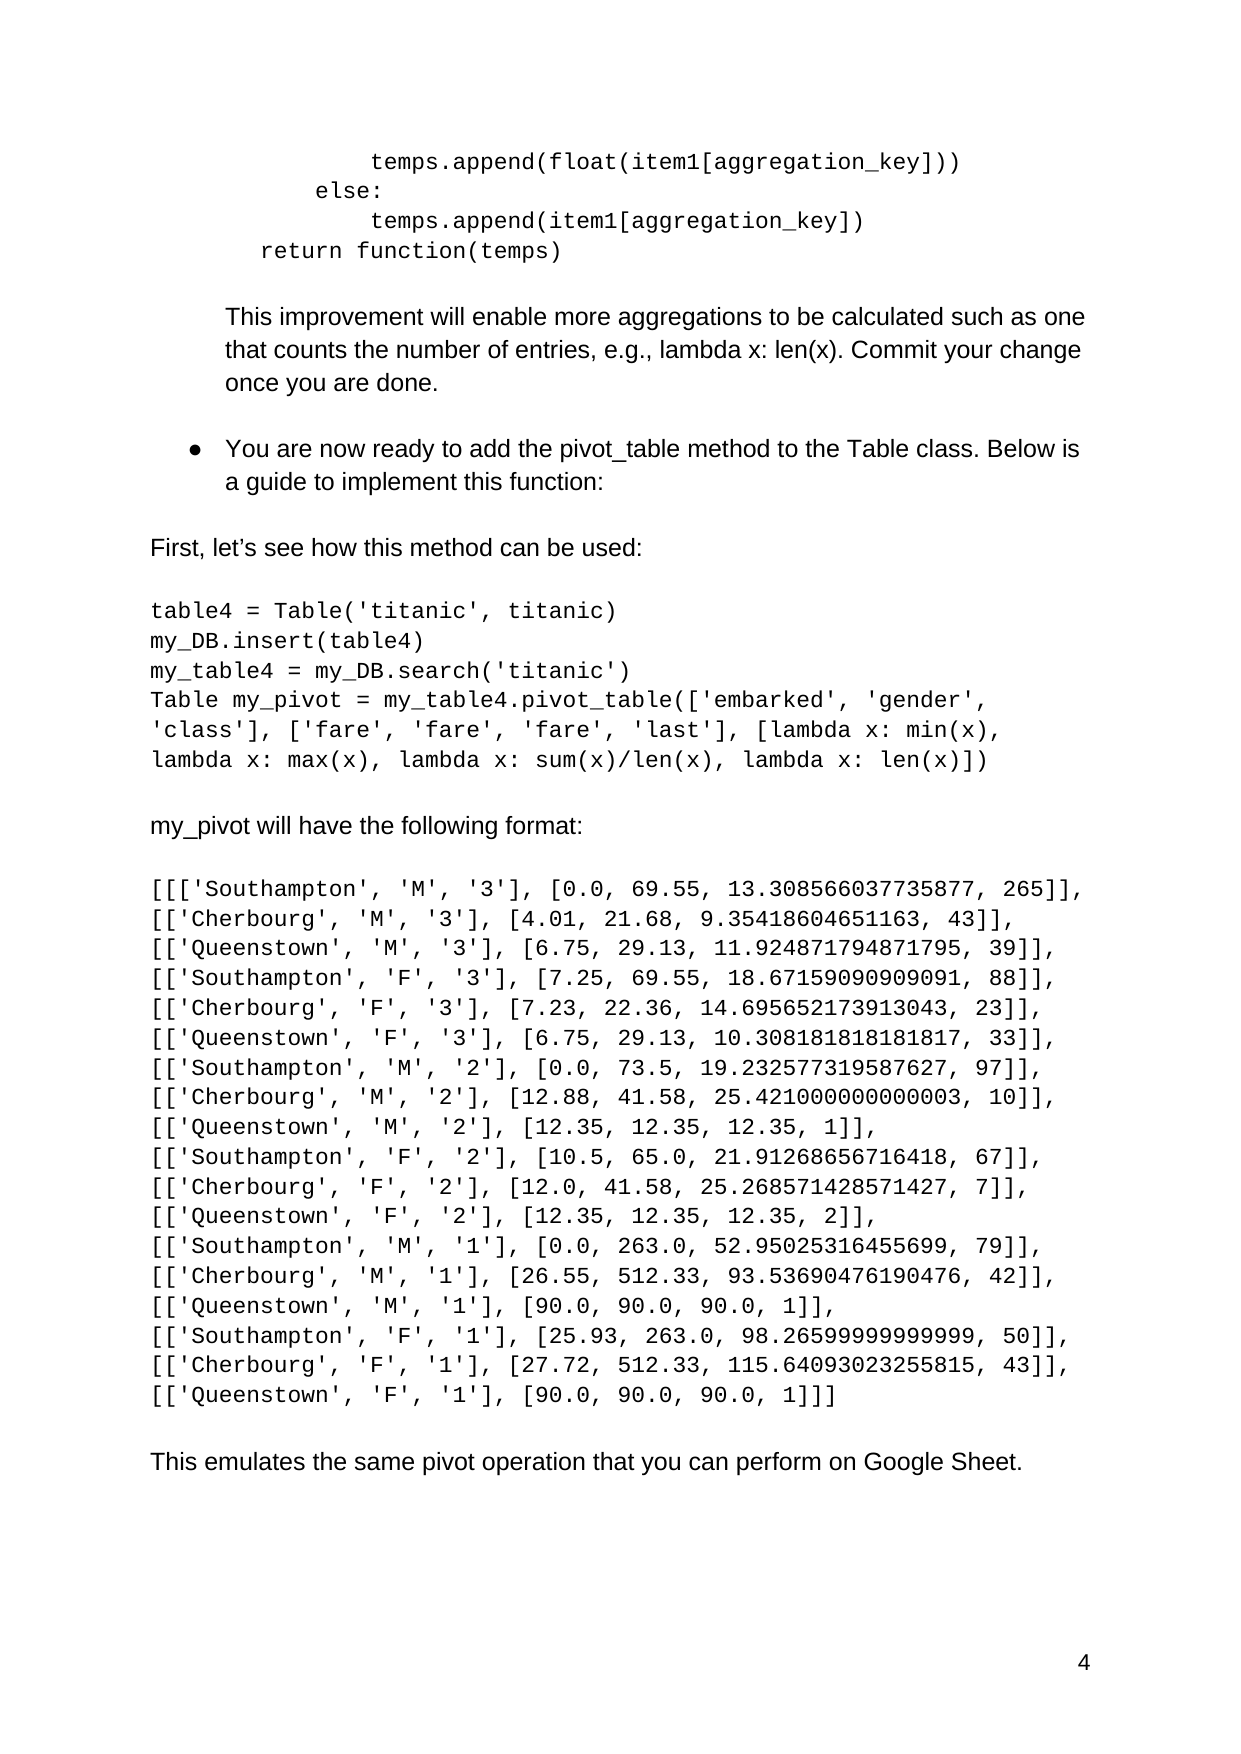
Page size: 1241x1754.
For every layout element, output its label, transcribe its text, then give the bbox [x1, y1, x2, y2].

text [[['Southampton', 'M', '3'], [0.0, 69.55, 13.308566037735877, 265]], [['Cherbourg', 'M', '3'], [4.01, 21.68, 9.35418604651163, 43]], [['Queenstown', 'M', '3'], [6.75, 29.13, 11.924871794871795, 39]], [['Southampton', 'F', '3'], [7.25, 69.55, 18.67159090909091, 88]], [['Cherbourg', 'F', '3'], [7.23, 22.36, 14.695652173913043, 23]], [['Queenstown', 'F', '3'], [6.75, 29.13, 10.308181818181817, 33]], [['Southampton', 'M', '2'], [0.0, 73.5, 19.232577319587627, 97]], [['Cherbourg', 'M', '2'], [12.88, 41.58, 25.421000000000003, 10]], [['Queenstown', 'M', '2'], [12.35, 12.35, 12.35, 1]], [150, 877, 1090, 1141]
list You are now ready to add the pivot_table method to the Table class. Below is a guide to implement this function: [187, 434, 1090, 496]
text temps.append(item1[aggregation_key]) [150, 209, 1090, 236]
text This emulates the same pivot operation that you can perform on Google Sheet. [150, 1446, 1090, 1475]
text my_table4 = my_DB.search('titanic') [150, 659, 1090, 685]
text that counts the number of entries, e.g., lambda x: len(x). Commit your change [150, 335, 1090, 364]
text This improvement will enable more aggregations to be calculated such as one [150, 302, 1090, 331]
text return function(temps) [150, 239, 1090, 265]
text [['Southampton', 'F', '2'], [10.5, 65.0, 21.91268656716418, 67]], [['Cherbourg', 'F', '2'], [12.0, 41.58, 25.268571428571427, 7]], [['Queenstown', 'F', '2'], [12.35, 12.35, 12.35, 2]], [150, 1145, 1090, 1231]
text [['Southampton', 'M', '1'], [0.0, 263.0, 52.95025316455699, 79]], [['Cherbourg', 'M', '1'], [26.55, 512.33, 93.53690476190476, 42]], [['Queenstown', 'M', '1'], [90.0, 90.0, 90.0, 1]], [150, 1235, 1090, 1320]
text my_pivot will have the following format: [150, 811, 1090, 840]
text my_DB.insert(table4) [150, 629, 1090, 655]
text else: [150, 180, 1090, 206]
text First, let’s see how this method can be used: [150, 533, 1090, 562]
text table4 = Table('titanic', titanic) [150, 599, 1090, 625]
text once you are done. [150, 368, 1090, 397]
text temps.append(float(item1[aggregation_key])) [150, 150, 1090, 176]
text [['Southampton', 'F', '1'], [25.93, 263.0, 98.26599999999999, 50]], [['Cherbourg', 'F', '1'], [27.72, 512.33, 115.64093023255815, 43]], [['Queenstown', 'F', '1'], [90.0, 90.0, 90.0, 1]]] [150, 1324, 1090, 1409]
text Table my_pivot = my_table4.pivot_table(['embarked', 'gender', 'class'], ['fare', 'fare', 'fare', 'last'], [lambda x: min(x), lambda x: max(x), lambda x: sum(x)/len(x), lambda x: len(x)]) [150, 689, 1090, 774]
